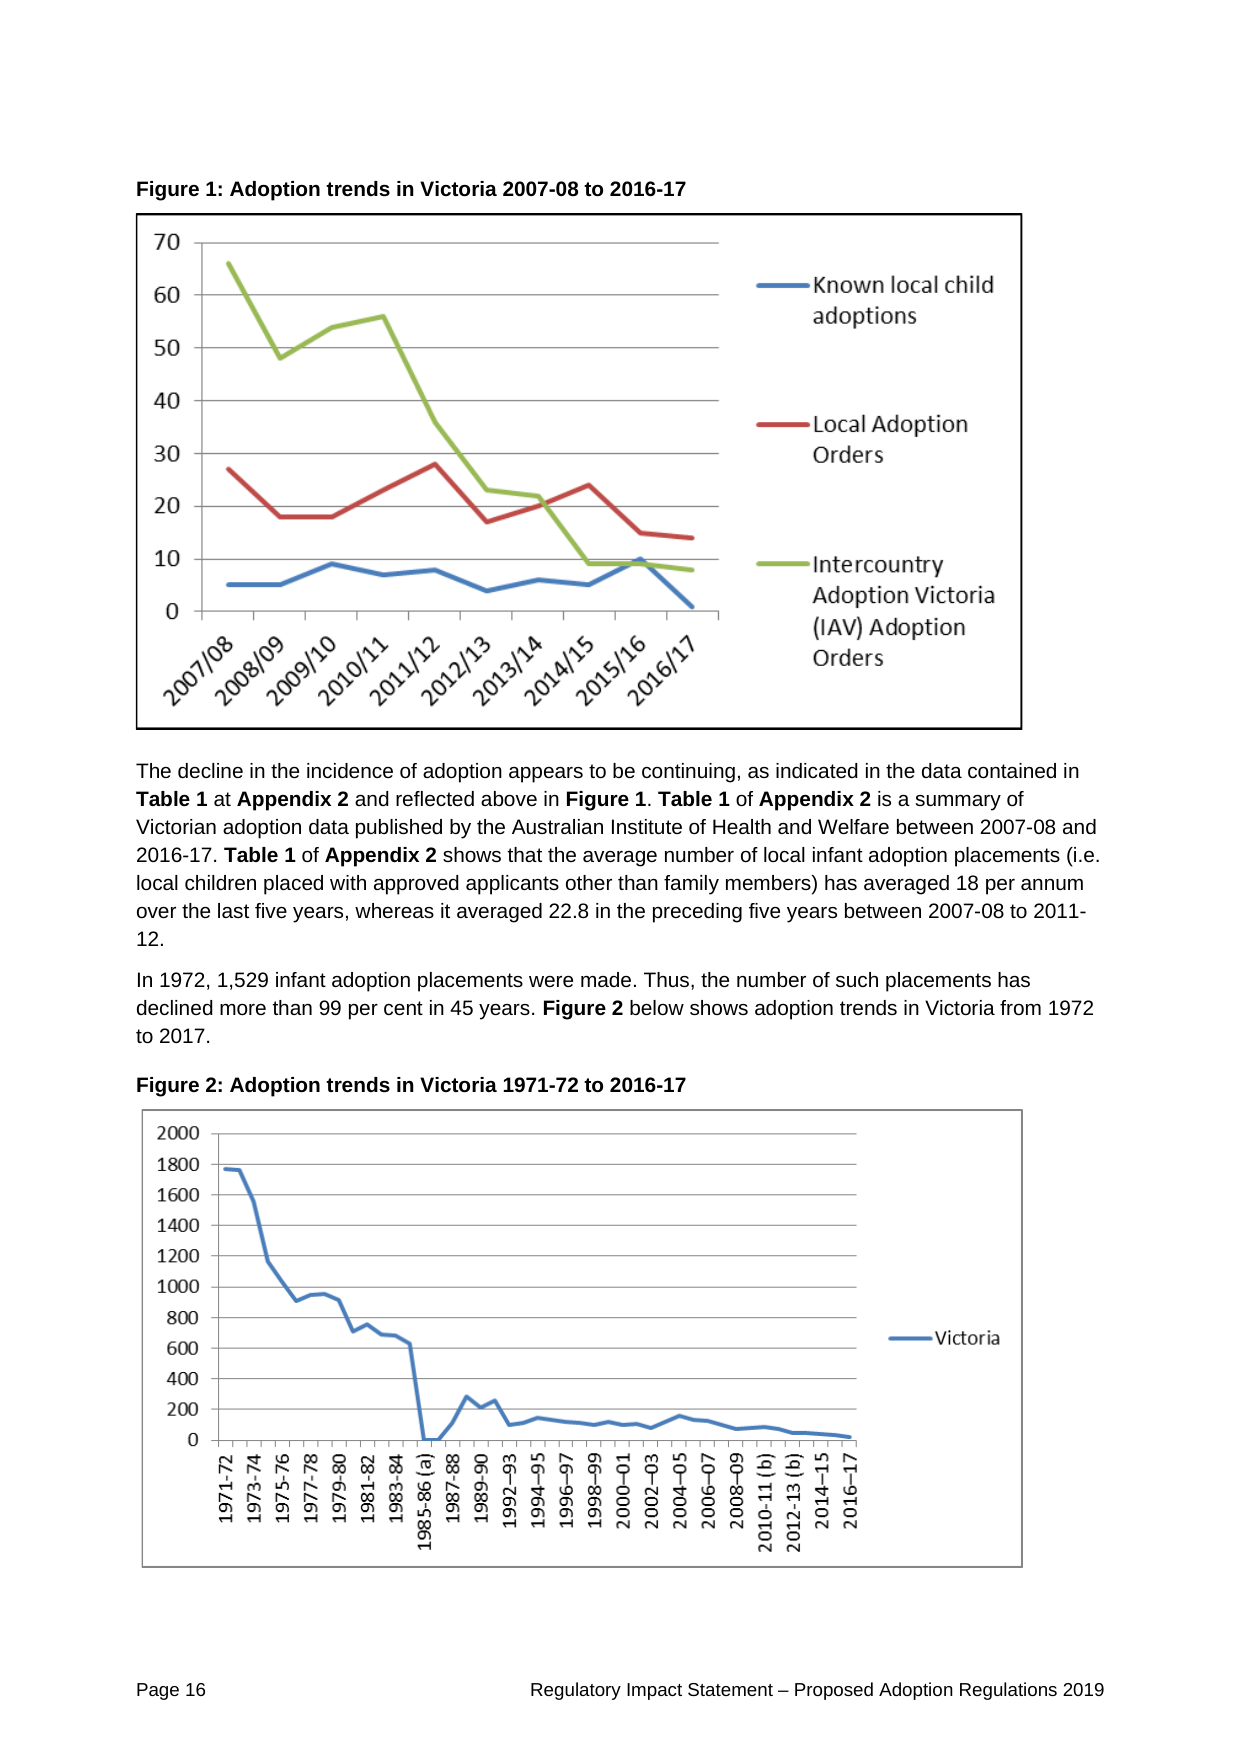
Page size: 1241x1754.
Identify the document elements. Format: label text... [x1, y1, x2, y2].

text The decline in the incidence of adoption appears to be continuing, as indicated in the data contained in Table 1 at Appendix 2 and reflected above in Figure 1. Table 1 of Appendix 2 is a summary of Victorian adoption data published by the Australian Institute of Health and Welfare between 2007-08 and 2016-17. Table 1 of Appendix 2 shows that the average number of local infant adoption placements (i.e. local children placed with approved applicants other than family members) has averaged 18 per annum over the last five years, whereas it averaged 22.8 in the preceding five years between 2007-08 to 2011-12. [136, 754, 1104, 951]
picture [135, 213, 1023, 730]
picture [141, 1109, 1023, 1568]
text In 1972, 1,529 infant adoption placements were made. Thus, the number of such placements has declined more than 99 per cent in 45 years. Figure 2 below shows adoption trends in Victoria from 1972 to 2017. [136, 964, 1104, 1048]
text Figure 1: Adoption trends in Victoria 2007-08 to 2016-17 [136, 177, 1104, 201]
text Figure 2: Adoption trends in Victoria 1971-72 to 2016-17 [136, 1073, 1104, 1097]
